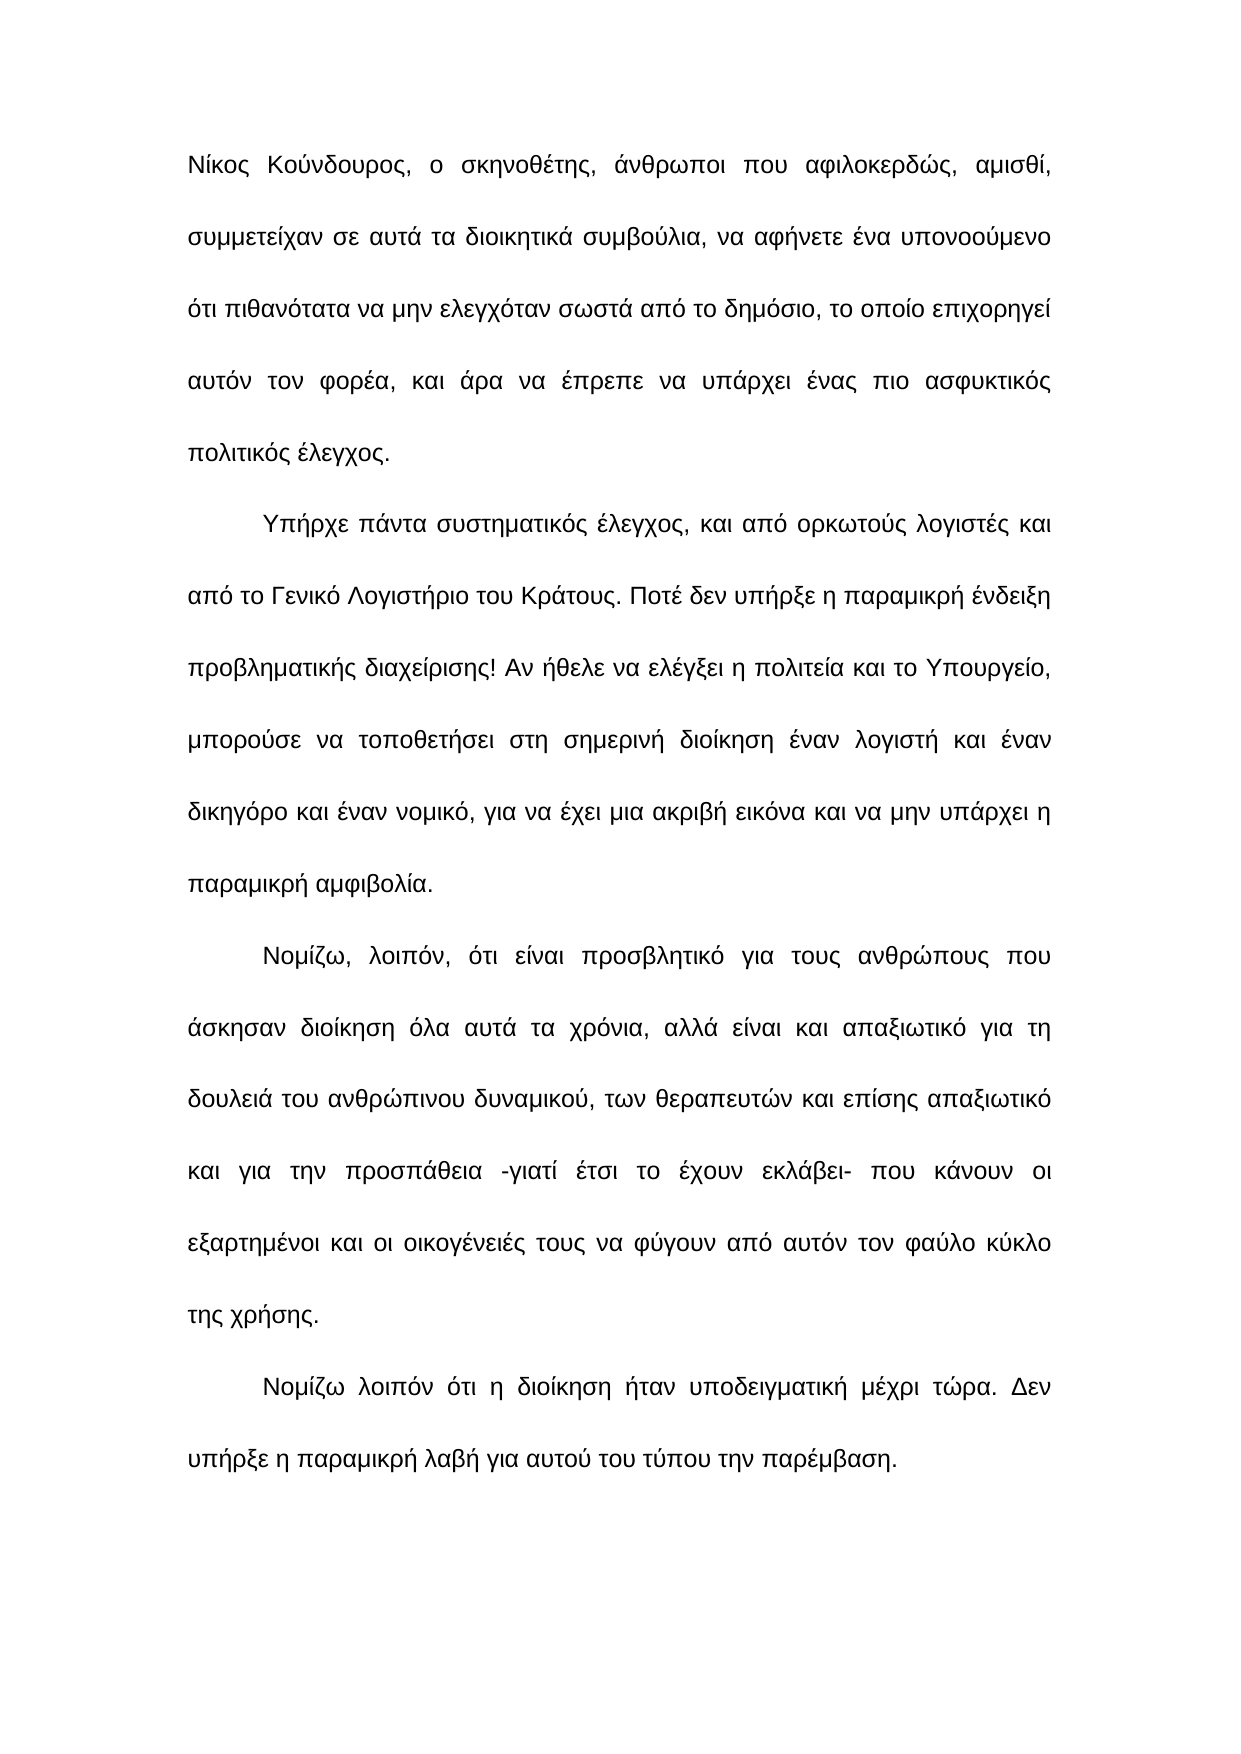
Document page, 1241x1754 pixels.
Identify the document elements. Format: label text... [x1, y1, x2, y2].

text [187, 150, 1053, 466]
text Νομίζω, λοιπόν, ότι είναι προσβλητικό για τους ανθρώπους που άσκησαν διοίκηση όλα αυτά τα χρόνια, αλλά είναι και απαξιωτικό για τη δουλειά του ανθρώπινου δυναμικού, των θεραπευτών και επίσης απαξιωτικό και για την προσπάθεια -γιατί έτσι το έχουν εκλάβει- που κάνουν οι εξαρτημένοι και οι οικογένειές τους να φύγουν από αυτόν τον φαύλο κύκλο της χρήσης. [187, 941, 1053, 1329]
text Νομίζω λοιπόν ότι η διοίκηση ήταν υποδειγματική μέχρι τώρα. Δεν υπήρξε η παραμικρή λαβή για αυτού του τύπου την παρέμβαση. [187, 1372, 1053, 1472]
text Υπήρχε πάντα συστηματικός έλεγχος, και από ορκωτούς λογιστές και από το Γενικό Λογιστήριο του Κράτους. Ποτέ δεν υπήρξε η παραμικρή ένδειξη προβληματικής διαχείρισης! Αν ήθελε να ελέγξει η πολιτεία και το Υπουργείο, μπορούσε να τοποθετήσει στη σημερινή διοίκηση έναν λογιστή και έναν δικηγόρο και έναν νομικό, για να έχει μια ακριβή εικόνα και να μην υπάρχει η παραμικρή αμφιβολία. [187, 509, 1053, 897]
